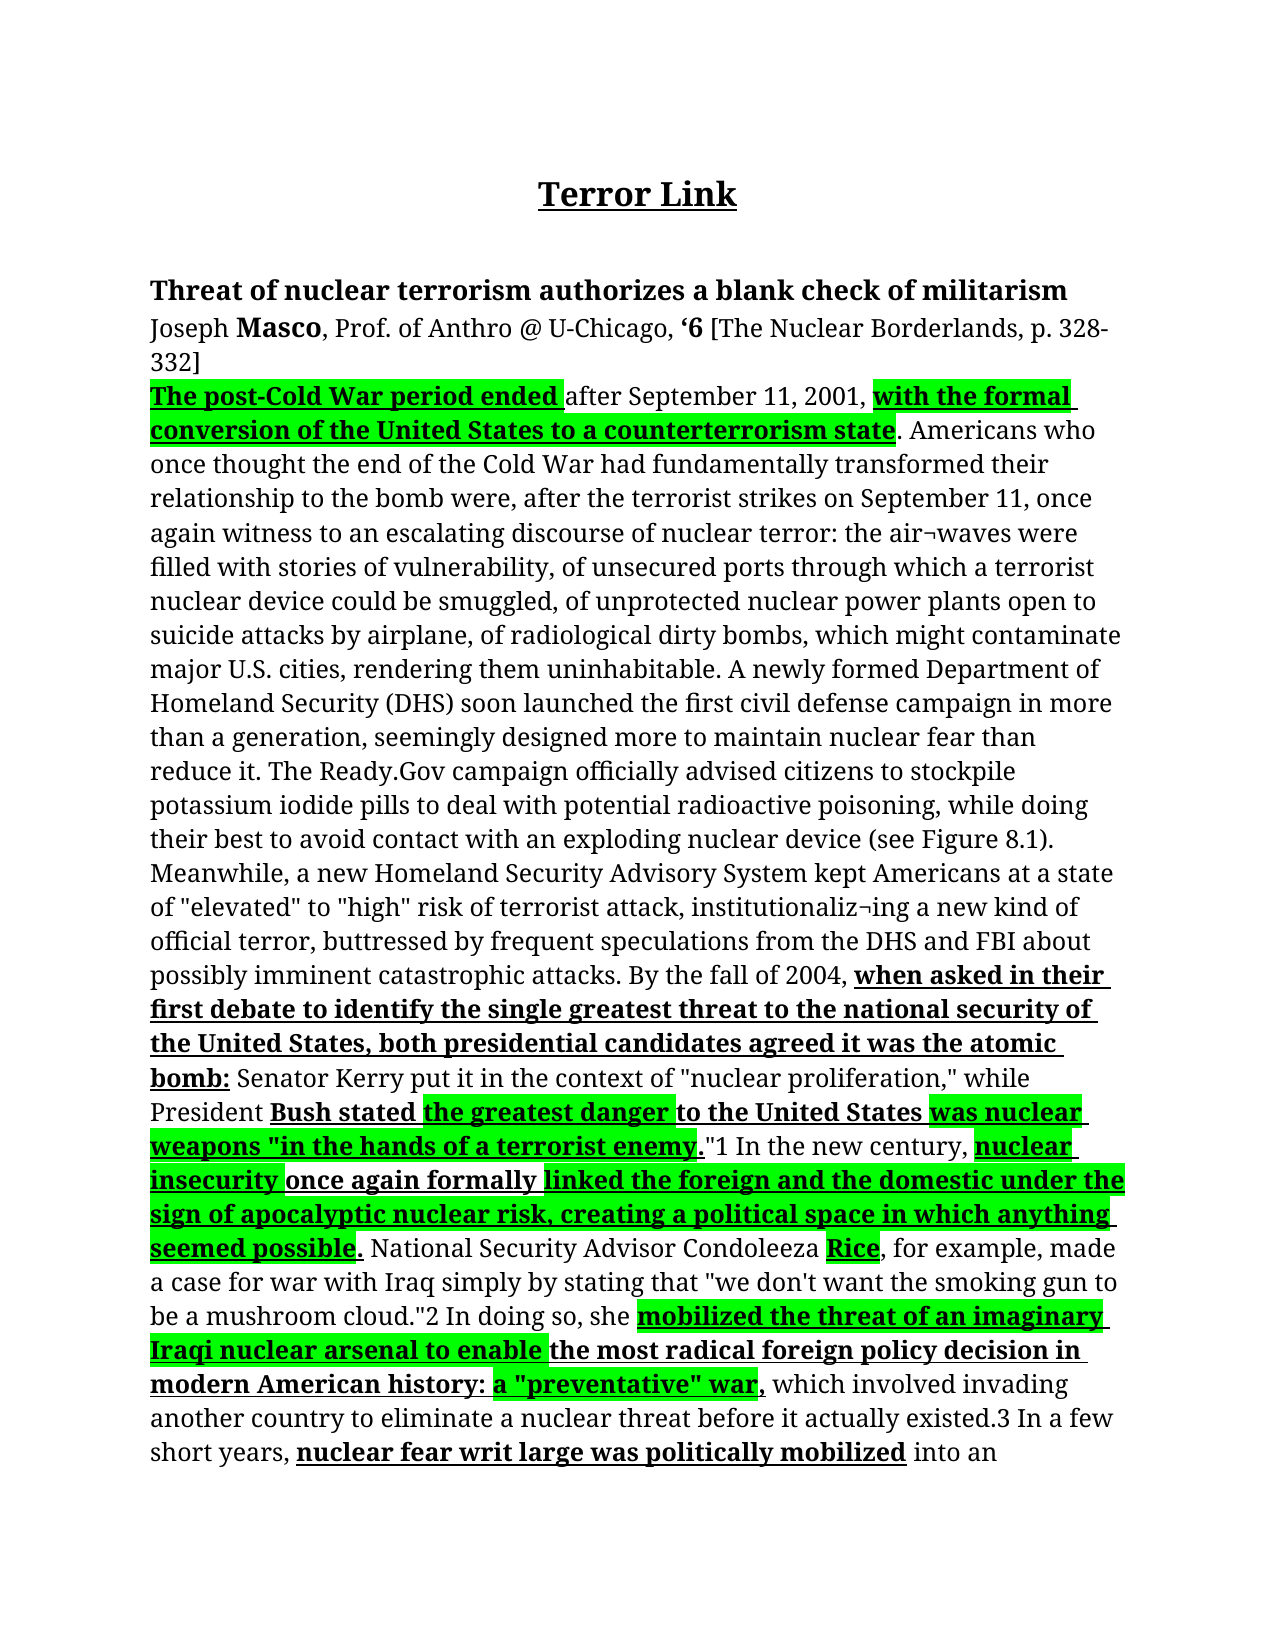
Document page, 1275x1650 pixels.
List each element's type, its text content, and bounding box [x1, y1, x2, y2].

text Joseph Masco, Prof. of Anthro @ U-Chicago, ‘6 [The Nuclear Borderlands, p. 328-332] [150, 308, 1125, 379]
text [150, 1196, 1125, 1469]
subtitle Terror Link [150, 171, 1125, 216]
subtitle Threat of nuclear terrorism authorizes a blank check of militarism [150, 271, 1125, 308]
